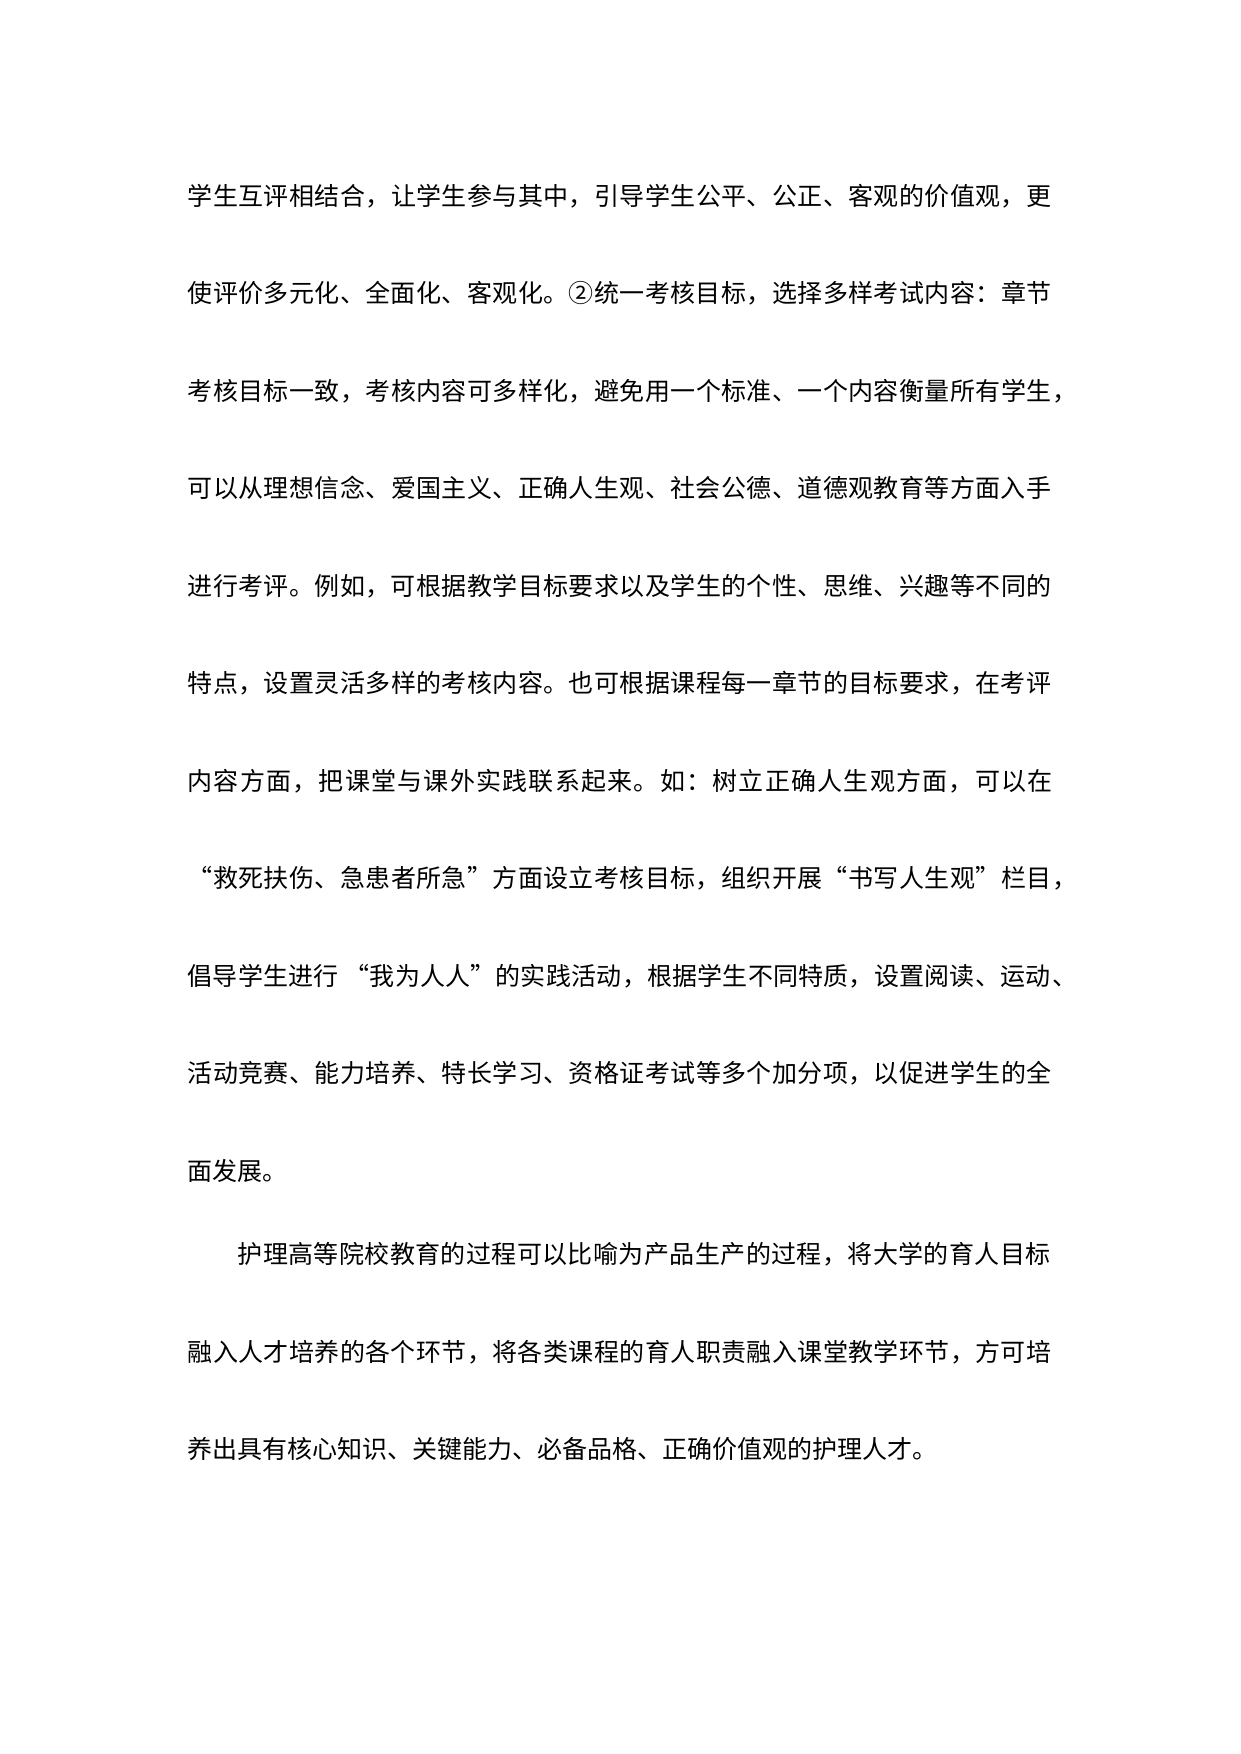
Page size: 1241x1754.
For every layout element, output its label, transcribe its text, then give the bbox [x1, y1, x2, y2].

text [187, 162, 1053, 1202]
text 护理高等院校教育的过程可以比喻为产品生产的过程，将大学的育人目标融入人才培养的各个环节，将各类课程的育人职责融入课堂教学环节，方可培养出具有核心知识、关键能力、必备品格、正确价值观的护理人才。 [187, 1220, 1053, 1480]
